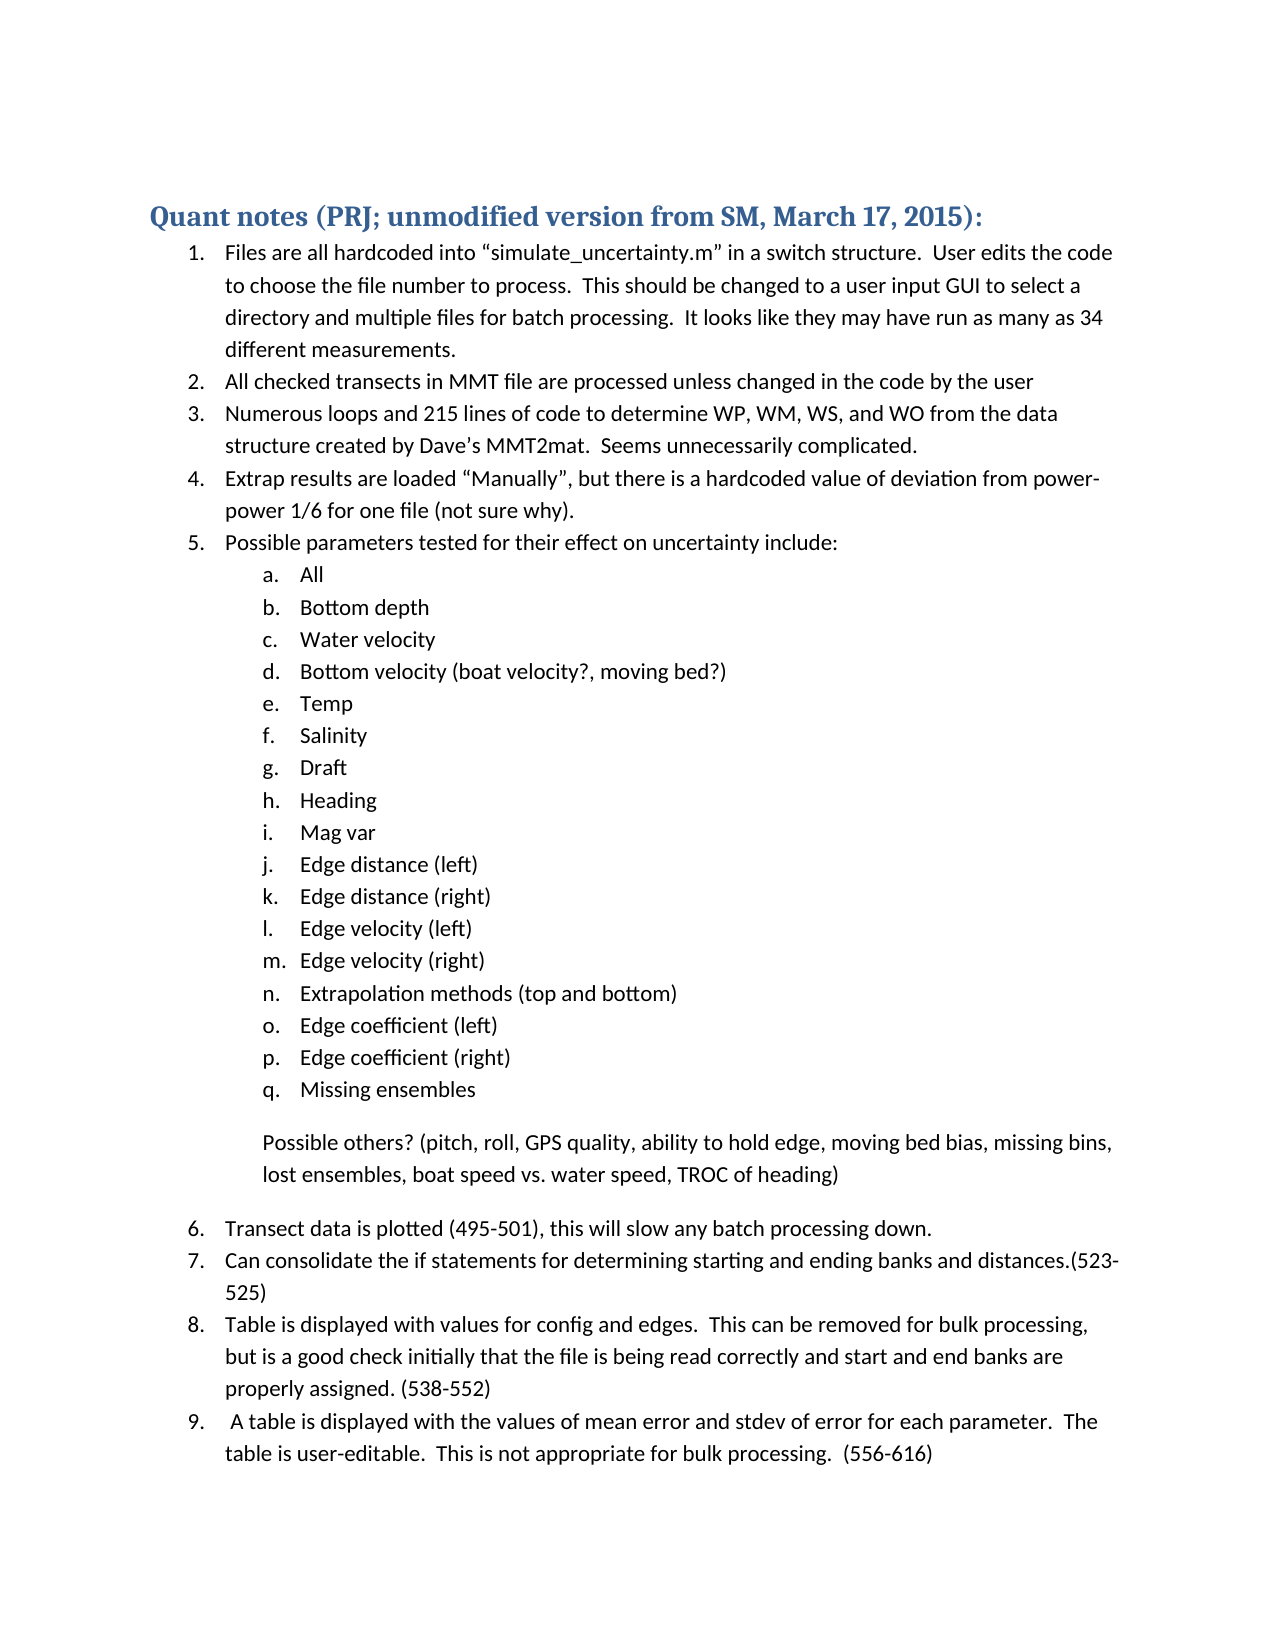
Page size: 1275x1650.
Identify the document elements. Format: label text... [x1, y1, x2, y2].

list Mag var [262, 818, 1125, 846]
list Extrapolation methods (top and bottom) [262, 979, 1125, 1007]
list Heading [262, 786, 1125, 814]
subtitle Quant notes (PRJ; unmodified version from SM, March 17, 2015): [150, 200, 1125, 233]
list Transect data is plotted (495-501), this will slow any batch processing down. [187, 1214, 1125, 1242]
list Edge velocity (left) [262, 914, 1125, 942]
list Can consolidate the if statements for determining starting and ending banks and distances.(523-525) [187, 1246, 1125, 1306]
list Bottom depth [262, 593, 1125, 621]
list Files are all hardcoded into “simulate_uncertainty.m” in a switch structure. User edits the code to choose the file number to process. This should be changed to a user input GUI to select a directory and multiple files for batch processing. It looks like they may have run as many as 34 different measurements. [187, 238, 1125, 363]
list Temp [262, 689, 1125, 717]
list Missing ensembles [262, 1075, 1125, 1103]
list Table is displayed with values for config and edges. This can be removed for bulk processing, but is a good check initially that the file is being read correctly and start and end banks are properly assigned. (538-552) [187, 1310, 1125, 1403]
list Water velocity [262, 625, 1125, 653]
list Extrap results are loaded “Manually”, but there is a hardcoded value of deviation from power-power 1/6 for one file (not sure why). [187, 464, 1125, 524]
list Numerous loops and 215 lines of code to determine WP, WM, WS, and WO from the data structure created by Dave’s MMT2mat. Seems unnecessarily complicated. [187, 399, 1125, 460]
list Edge velocity (right) [262, 947, 1125, 975]
list All [262, 560, 1125, 588]
list Bottom velocity (boat velocity?, moving bed?) [262, 657, 1125, 685]
text Possible others? (pitch, roll, GPS quality, ability to hold edge, moving bed bias, missing bins, lost ensembles, boat speed vs. water speed, TROC of heading) [262, 1128, 1125, 1189]
list Edge coefficient (left) [262, 1011, 1125, 1039]
list Draft [262, 753, 1125, 782]
list Edge distance (left) [262, 850, 1125, 878]
list Possible parameters tested for their effect on uncertainty include: [187, 528, 1125, 556]
list Salinity [262, 721, 1125, 749]
list A table is displayed with the values of mean error and stdev of error for each parameter. The table is user-editable. This is not appropriate for bulk processing. (556-616) [187, 1407, 1125, 1467]
list All checked transects in MMT file are processed unless changed in the code by the user [187, 367, 1125, 395]
list Edge distance (right) [262, 882, 1125, 910]
list Edge coefficient (right) [262, 1043, 1125, 1071]
